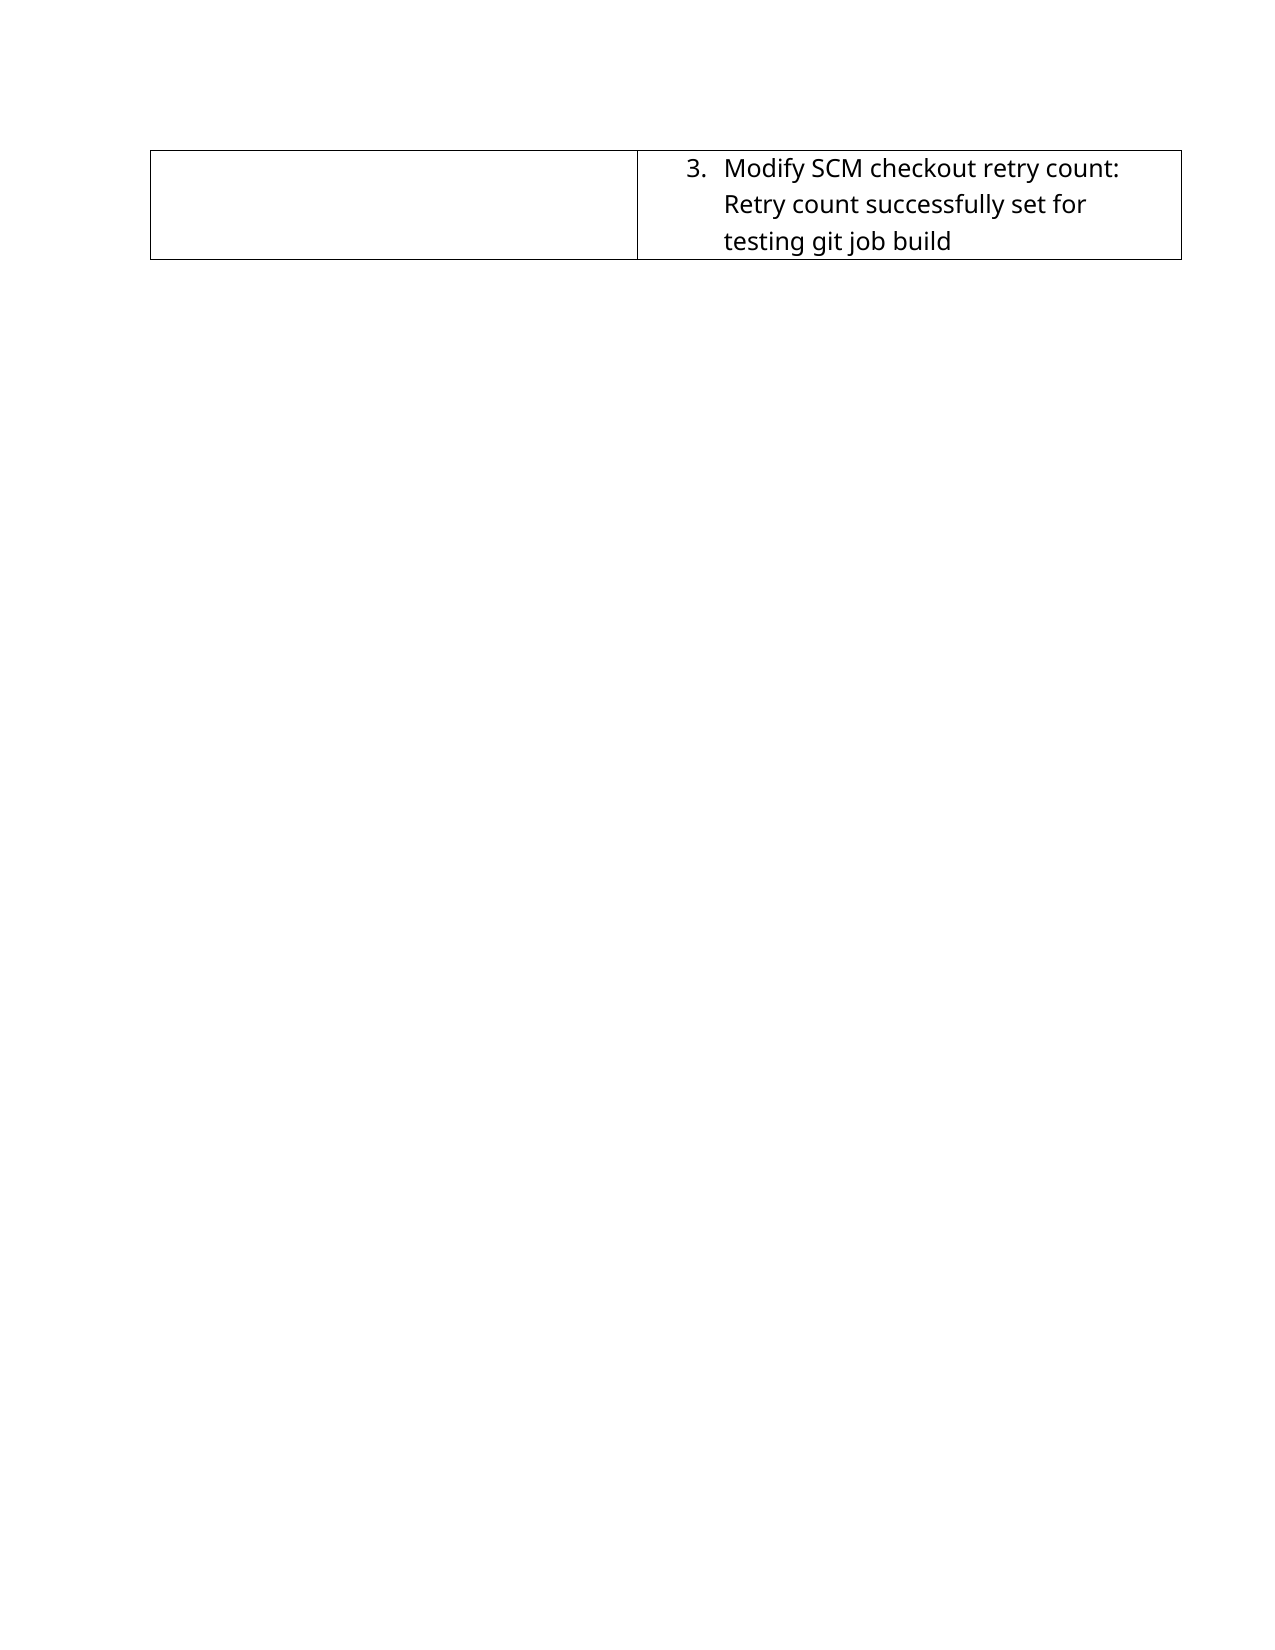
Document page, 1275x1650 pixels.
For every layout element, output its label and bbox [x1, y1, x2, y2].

table_cell [638, 151, 1181, 259]
table_cell [151, 151, 637, 259]
